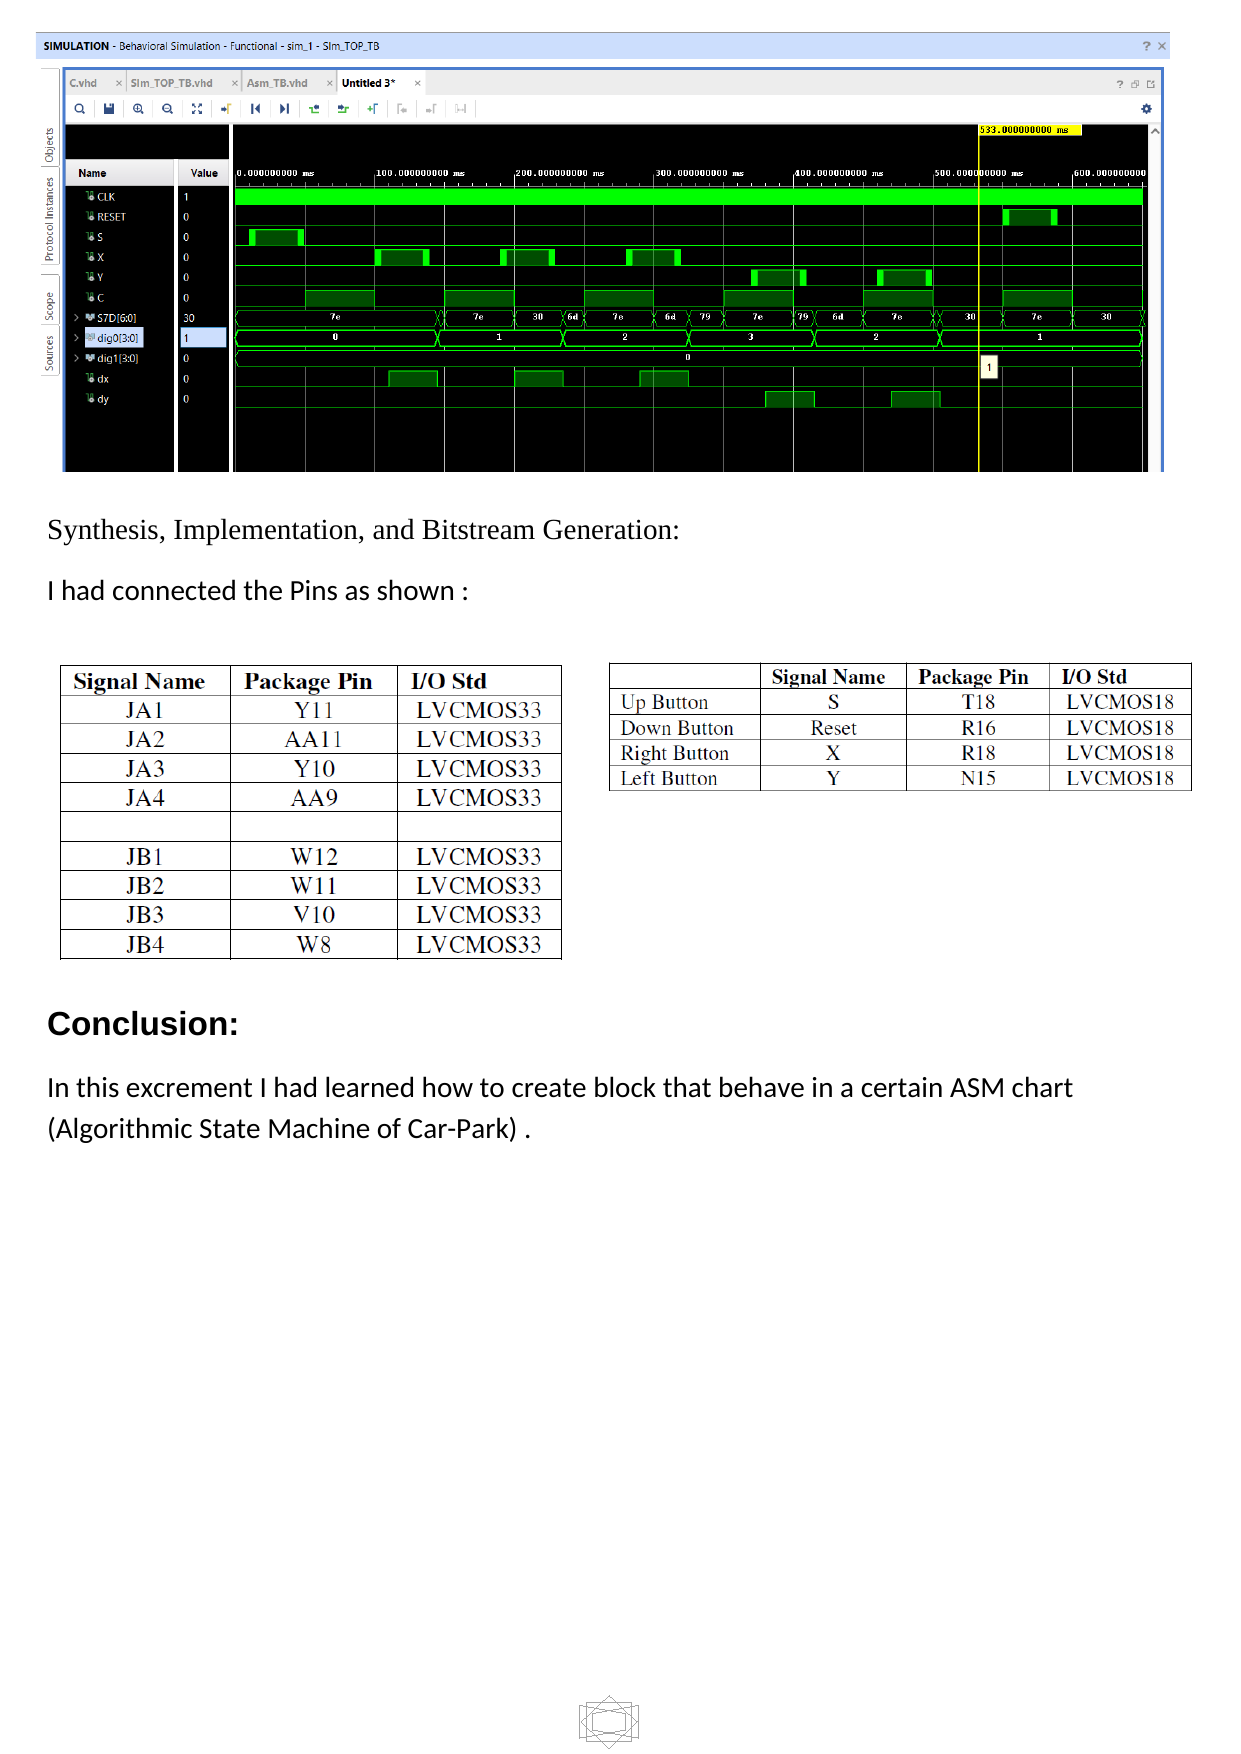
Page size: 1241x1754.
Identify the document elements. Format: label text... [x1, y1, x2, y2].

text In this excrement I had learned how to create block that behave in a certain ASM chart (Algorithmic State Machine of Car-Park) . [47, 1069, 1181, 1146]
text Synthesis, Implementation, and Bitstream Generation: [47, 512, 1181, 546]
picture [57, 659, 567, 962]
text Conclusion: [47, 1004, 1181, 1043]
picture [605, 659, 1194, 794]
picture [35, 32, 1170, 472]
text I had connected the Pins as shown : [47, 572, 1181, 607]
